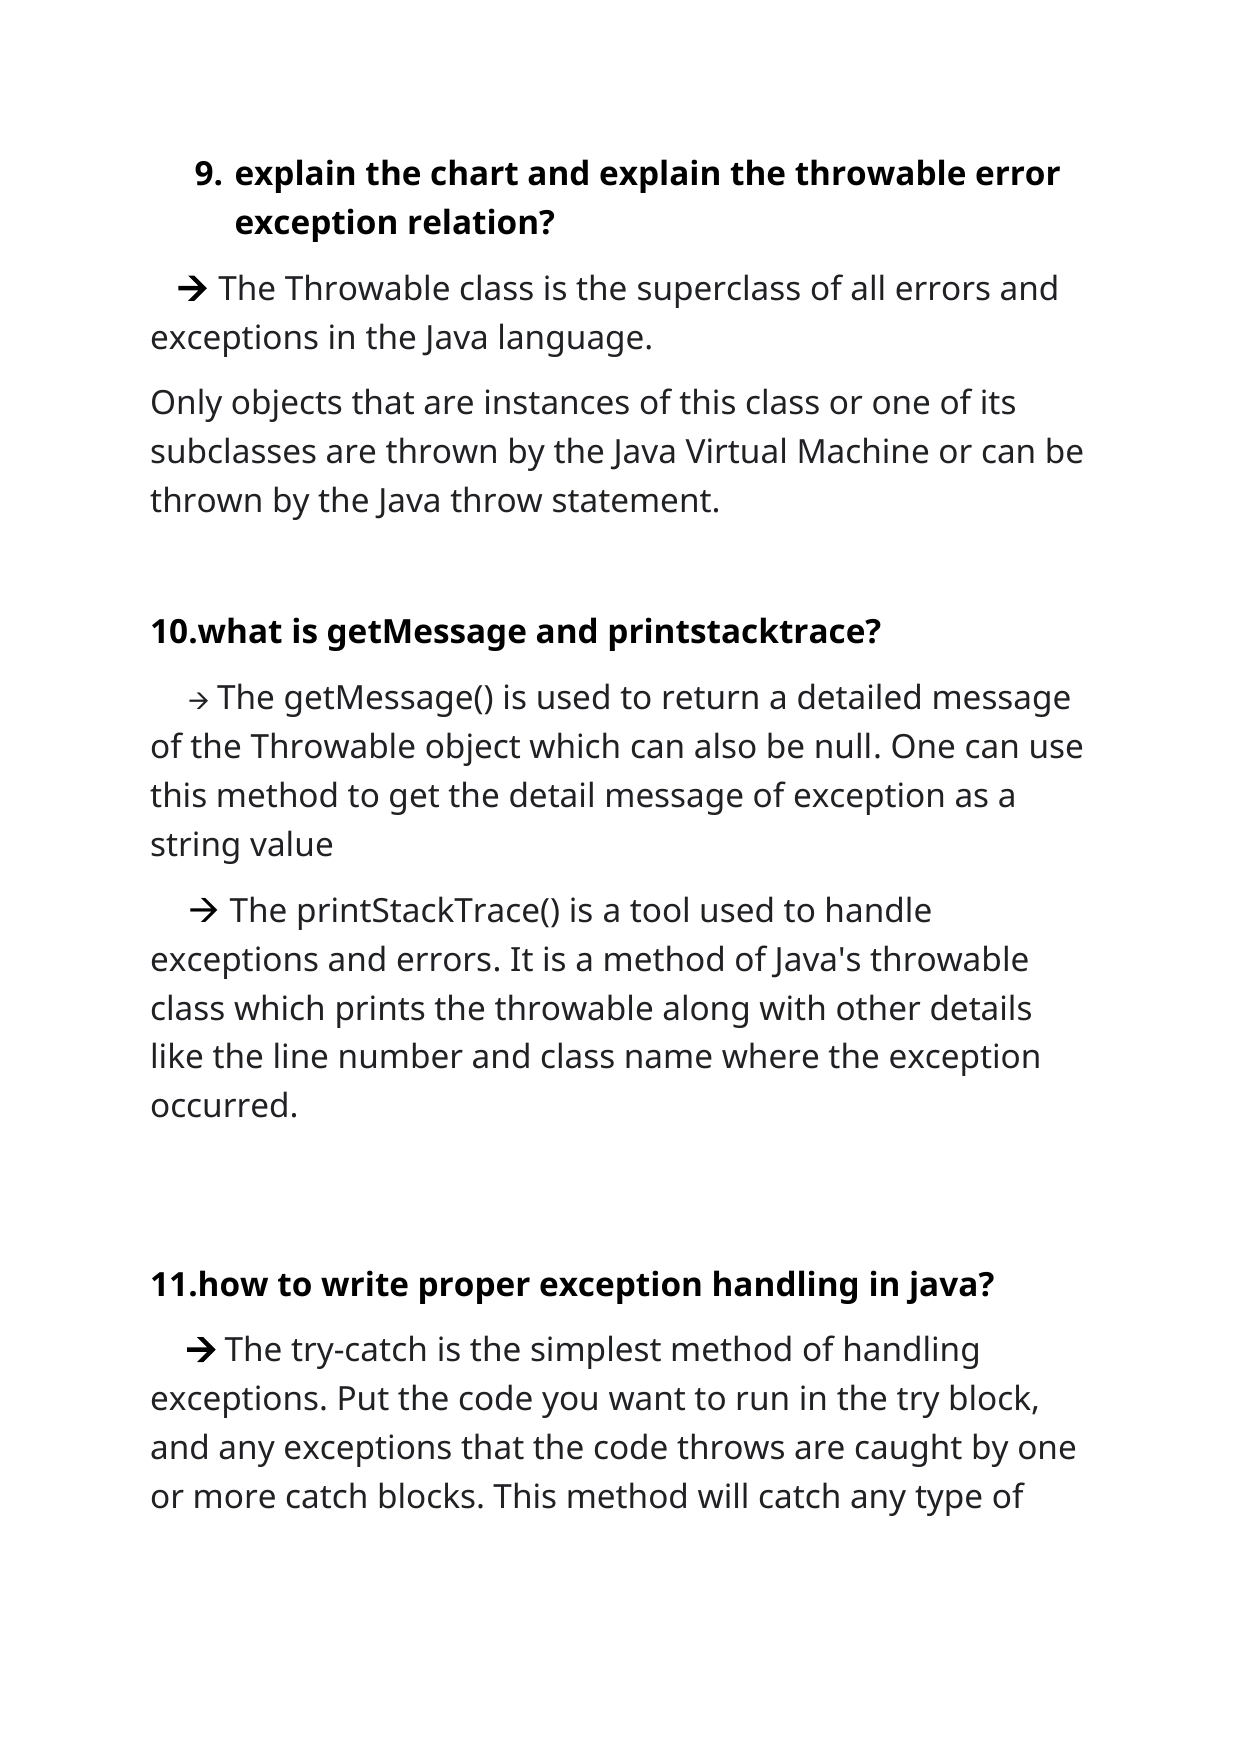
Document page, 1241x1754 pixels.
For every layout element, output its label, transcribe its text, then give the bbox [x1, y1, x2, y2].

text The printStackTrace() is a tool used to handle exceptions and errors. It is a method of Java's throwable class which prints the throwable along with other details like the line number and class name where the exception occurred. [150, 886, 1090, 1128]
text The Throwable class is the superclass of all errors and exceptions in the Java language. [150, 264, 1090, 359]
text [150, 1326, 1090, 1518]
list explain the chart and explain the throwable error exception relation? [194, 150, 1090, 244]
text 10.what is getMessage and printstacktrace? [150, 608, 1090, 654]
text Only objects that are instances of this class or one of its subclasses are thrown by the Java Virtual Machine or can be thrown by the Java throw statement. [150, 379, 1090, 522]
text The getMessage() is used to return a detailed message of the Throwable object which can also be null. One can use this method to get the detail message of exception as a string value [150, 674, 1090, 866]
text 11.how to write proper exception handling in java? [150, 1260, 1090, 1306]
